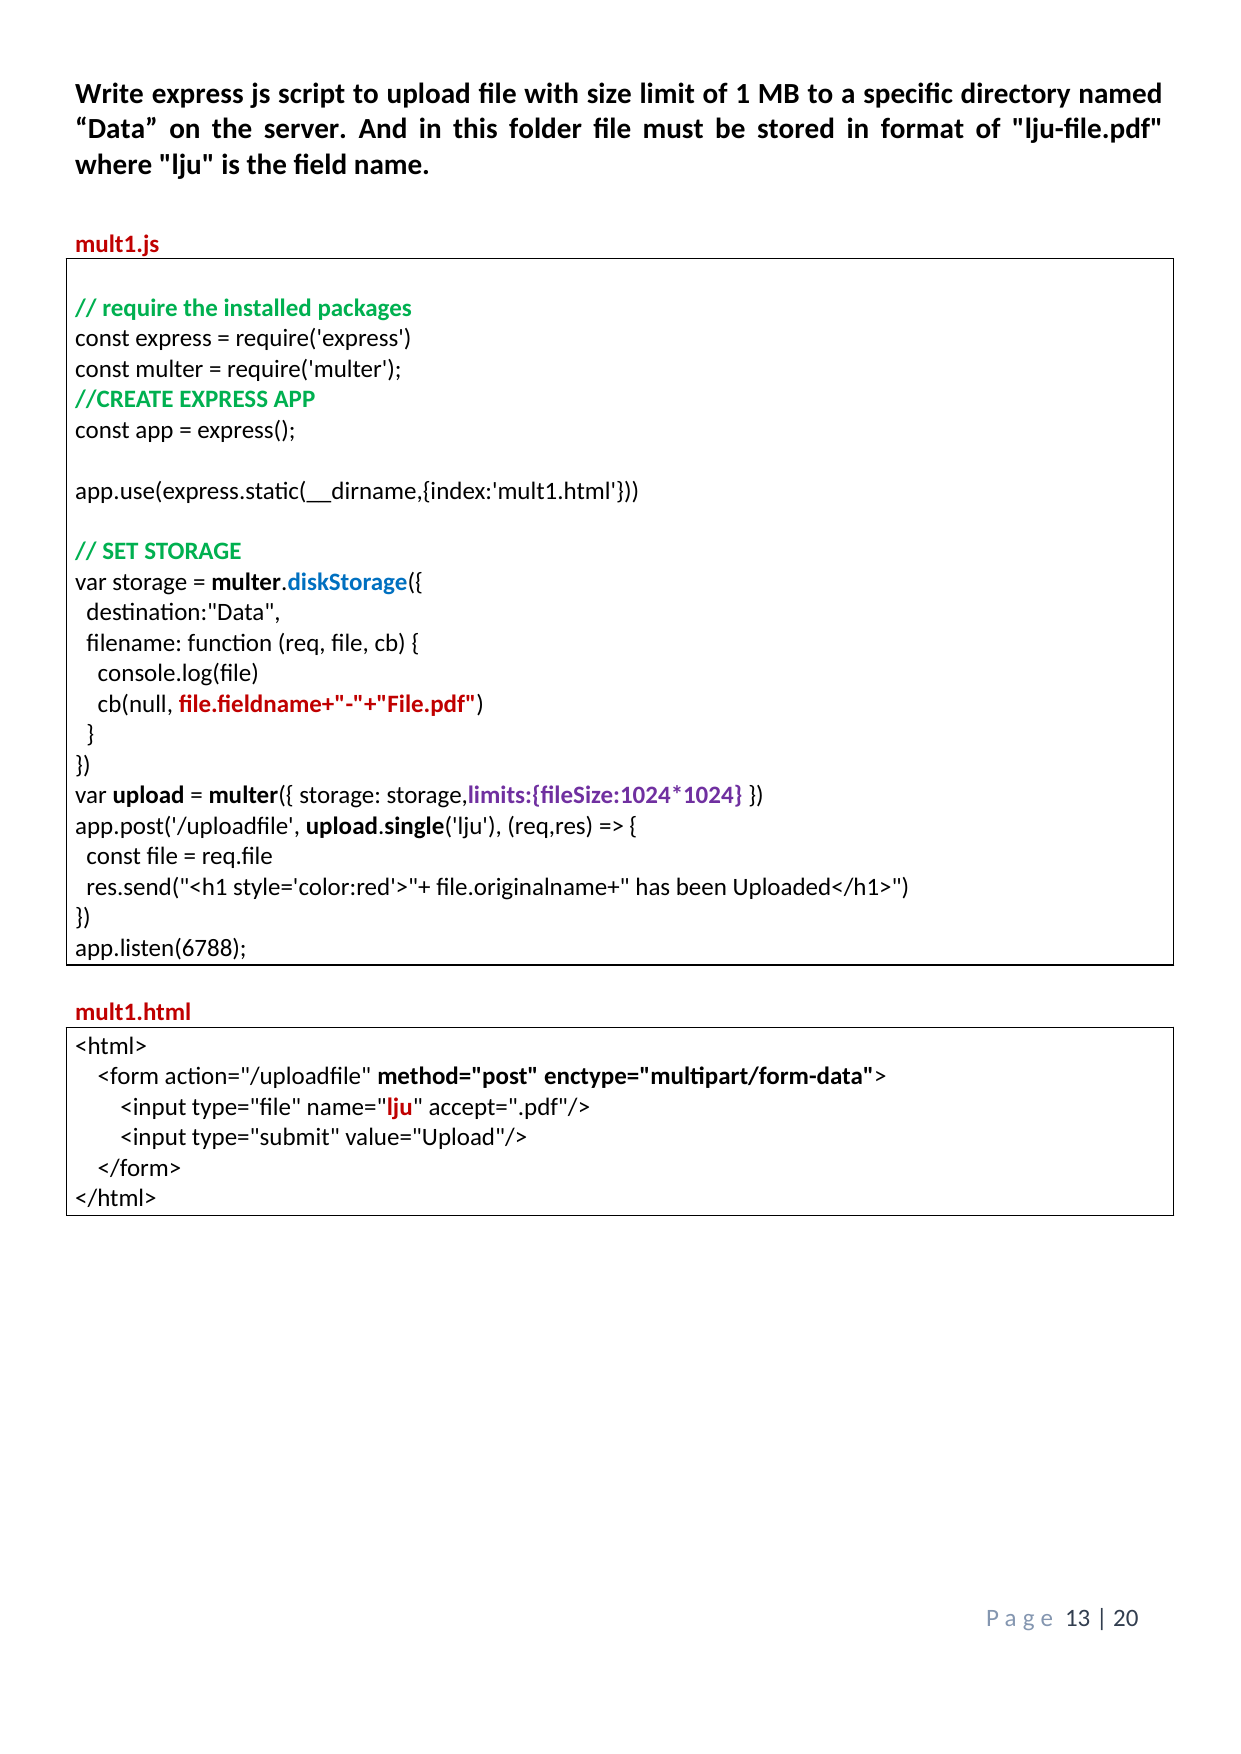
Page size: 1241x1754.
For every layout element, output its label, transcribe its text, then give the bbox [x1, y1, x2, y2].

text //CREATE EXPRESS APP [75, 383, 1165, 414]
text app.post('/uploadfile', upload.single('lju'), (req,res) => { [75, 810, 1165, 840]
text filename: function (req, file, cb) { [75, 627, 1165, 657]
text } [75, 718, 1165, 749]
text // require the installed packages [75, 292, 1165, 322]
text console.log(file) [75, 657, 1165, 688]
text Write express js script to upload file with size limit of 1 MB to a specific directory named “Data” on the server. And in this folder file must be stored in format of "lju-file.pdf" where "lju" is the field name. [75, 75, 1165, 182]
text const express = require('express') [75, 322, 1165, 353]
text </form> [75, 1152, 1165, 1179]
text </html> [67, 1179, 1173, 1215]
text app.listen(6788); [67, 929, 1173, 964]
text }) [75, 901, 1165, 929]
text const app = express(); [75, 414, 1165, 444]
text <input type="file" name="lju" accept=".pdf"/> [75, 1091, 1165, 1121]
text app.use(express.static(__dirname,{index:'mult1.html'})) [75, 475, 1165, 506]
text }) [75, 749, 1165, 779]
text var upload = multer({ storage: storage,limits:{fileSize:1024*1024} }) [75, 779, 1165, 810]
text cb(null, file.fieldname+"-"+"File.pdf") [75, 688, 1165, 718]
text // SET STORAGE [75, 535, 1165, 566]
text <html> [67, 1028, 1173, 1060]
text destination:"Data", [75, 596, 1165, 627]
text mult1.html [75, 996, 1165, 1027]
text const multer = require('multer'); [75, 353, 1165, 383]
text <form action="/uploadfile" method="post" enctype="multipart/form-data"> [75, 1060, 1165, 1091]
text <input type="submit" value="Upload"/> [75, 1121, 1165, 1152]
text var storage = multer.diskStorage({ [75, 566, 1165, 596]
text res.send("<h1 style='color:red'>"+ file.originalname+" has been Uploaded</h1>") [75, 871, 1165, 901]
text mult1.js [75, 228, 1165, 258]
text const file = req.file [75, 840, 1165, 871]
